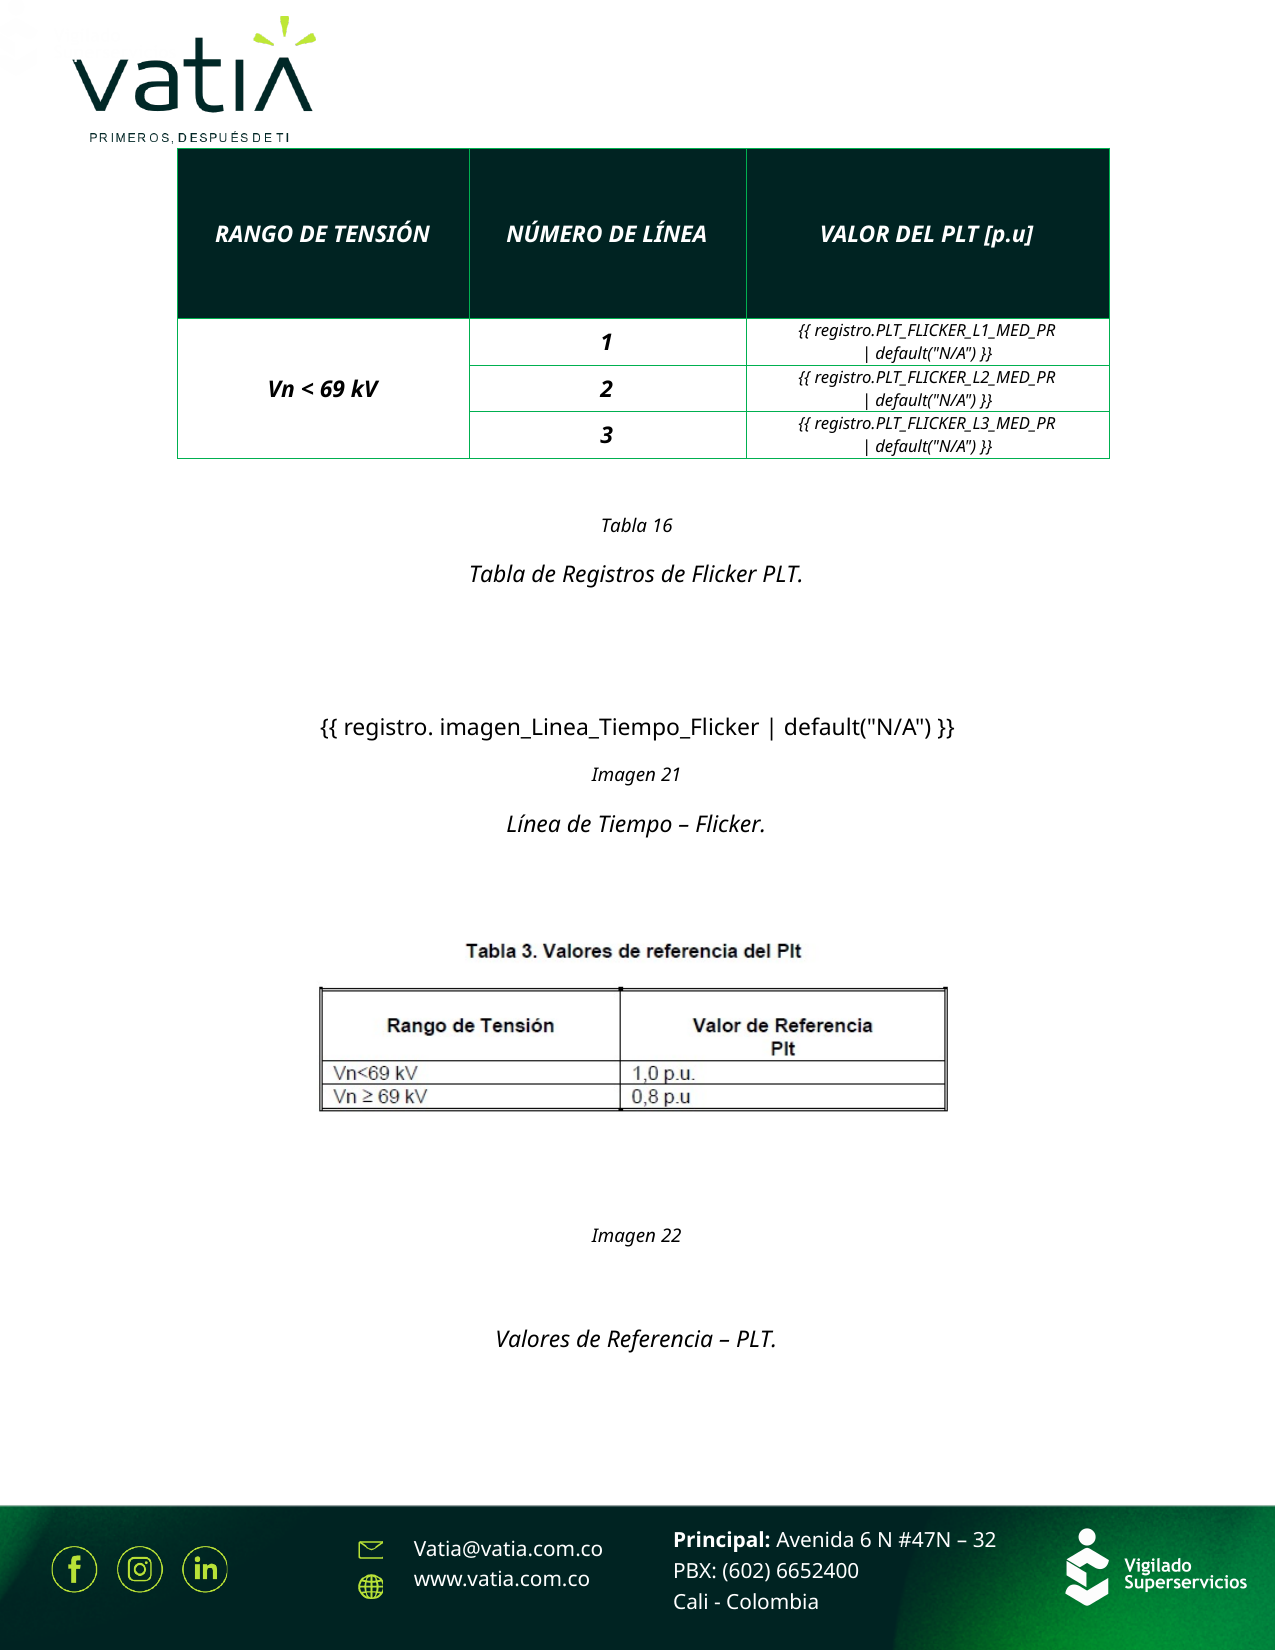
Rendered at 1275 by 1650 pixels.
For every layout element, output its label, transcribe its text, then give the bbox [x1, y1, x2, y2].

table_cell {{ registro.PLT_FLICKER_L3_MED_PR | default("N/A") }} [747, 412, 1109, 457]
text Valores de Referencia – PLT. [177, 1323, 1098, 1354]
table_header RANGO DE TENSIÓN [178, 149, 469, 318]
text Tabla de Registros de Flicker PLT. [177, 558, 1098, 589]
text {{ registro. imagen_Linea_Tiempo_Flicker | default("N/A") }} [177, 711, 1098, 742]
table_cell 1 [470, 319, 746, 364]
table_cell 2 [470, 366, 746, 411]
table_cell {{ registro.PLT_FLICKER_L1_MED_PR | default("N/A") }} [747, 319, 1109, 364]
table_cell 3 [470, 412, 746, 457]
picture [0, 0, 1275, 1650]
text Imagen 21 [177, 762, 1098, 787]
text Tabla 16 [177, 512, 1098, 537]
table_header NÚMERO DE LÍNEA [470, 149, 746, 318]
table_cell Vn < 69 kV [178, 319, 469, 457]
table_header VALOR DEL PLT [p.u] [747, 149, 1109, 318]
table_cell {{ registro.PLT_FLICKER_L2_MED_PR | default("N/A") }} [747, 366, 1109, 411]
text Línea de Tiempo – Flicker. [177, 808, 1098, 839]
text Imagen 22 [177, 1223, 1098, 1248]
